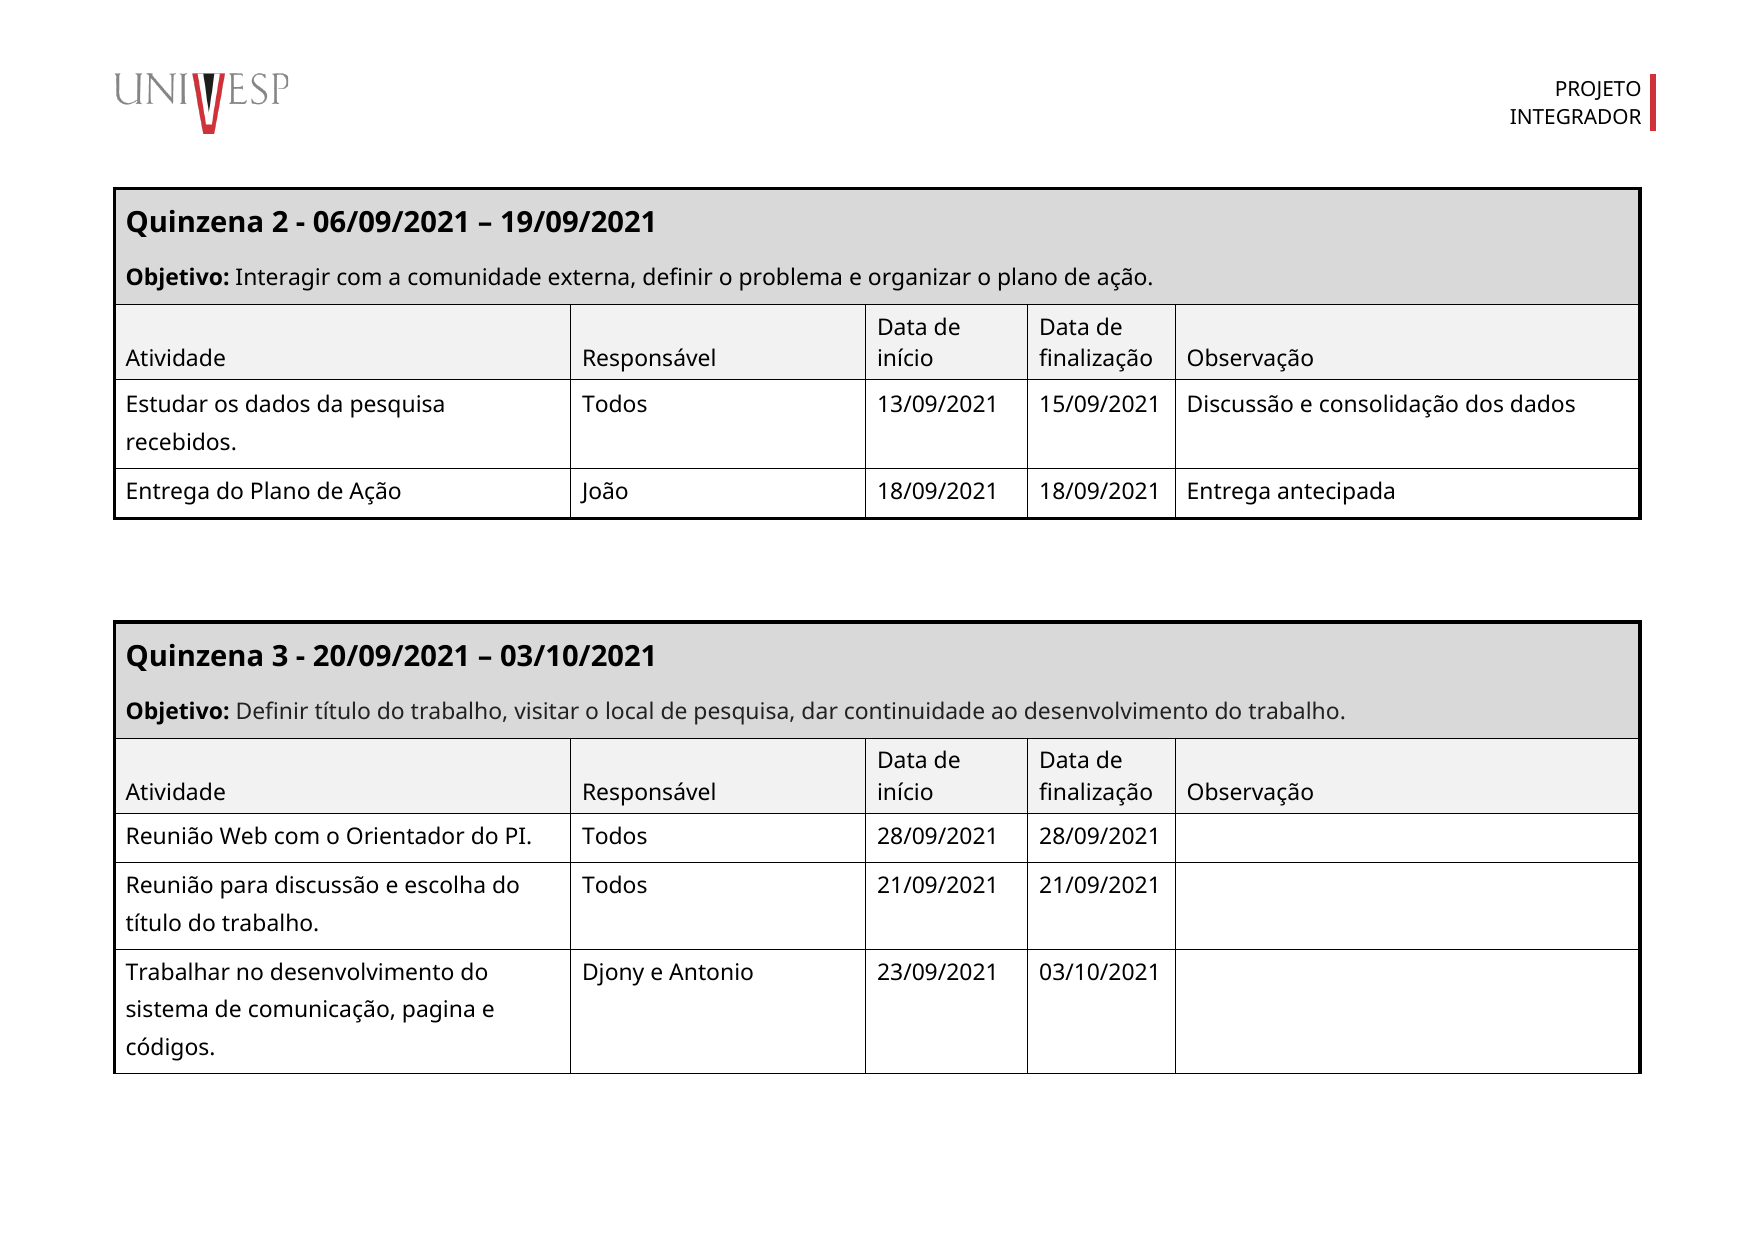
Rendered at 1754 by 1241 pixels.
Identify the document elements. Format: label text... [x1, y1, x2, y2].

table_cell Atividade [116, 305, 570, 379]
table_cell Todos [571, 863, 865, 949]
table_cell Responsável [571, 305, 865, 379]
table_cell Responsável [571, 739, 865, 813]
table_header Quinzena 2 - 06/09/2021 – 19/09/2021 Objetivo: Interagir com a comunidade externa, definir o problema e organizar o plano de ação. [116, 190, 1638, 304]
picture [114, 73, 289, 134]
table_cell 21/09/2021 [866, 863, 1027, 949]
table_header Quinzena 3 - 20/09/2021 – 03/10/2021 Objetivo: Definir título do trabalho, visitar o local de pesquisa, dar continuidade ao desenvolvimento do trabalho. [116, 624, 1638, 738]
table_cell Djony e Antonio [571, 950, 865, 1073]
table_cell 18/09/2021 [866, 469, 1027, 517]
table_cell 28/09/2021 [1028, 814, 1175, 862]
table_cell [1176, 863, 1638, 949]
table_cell Reunião Web com o Orientador do PI. [116, 814, 570, 862]
table_cell 23/09/2021 [866, 950, 1027, 1073]
table_cell Estudar os dados da pesquisa recebidos. [116, 380, 570, 468]
table_cell Entrega antecipada [1176, 469, 1638, 517]
table_cell Data de finalização [1028, 739, 1175, 813]
table_cell [1176, 950, 1638, 1073]
table_cell João [571, 469, 865, 517]
table_cell 15/09/2021 [1028, 380, 1175, 468]
table_cell [1176, 814, 1638, 862]
table_cell 21/09/2021 [1028, 863, 1175, 949]
table_cell Entrega do Plano de Ação [116, 469, 570, 517]
table_cell Observação [1176, 739, 1638, 813]
table_cell 18/09/2021 [1028, 469, 1175, 517]
table_cell 28/09/2021 [866, 814, 1027, 862]
table_cell Data de início [866, 739, 1027, 813]
table_cell Observação [1176, 305, 1638, 379]
table_cell 03/10/2021 [1028, 950, 1175, 1073]
table_cell Todos [571, 814, 865, 862]
table_cell Discussão e consolidação dos dados [1176, 380, 1638, 468]
table_cell Reunião para discussão e escolha do título do trabalho. [116, 863, 570, 949]
table_cell Trabalhar no desenvolvimento do sistema de comunicação, pagina e códigos. [116, 950, 570, 1073]
table_cell Todos [571, 380, 865, 468]
table_cell Atividade [116, 739, 570, 813]
table_cell Data de finalização [1028, 305, 1175, 379]
table_cell Data de início [866, 305, 1027, 379]
table_cell 13/09/2021 [866, 380, 1027, 468]
